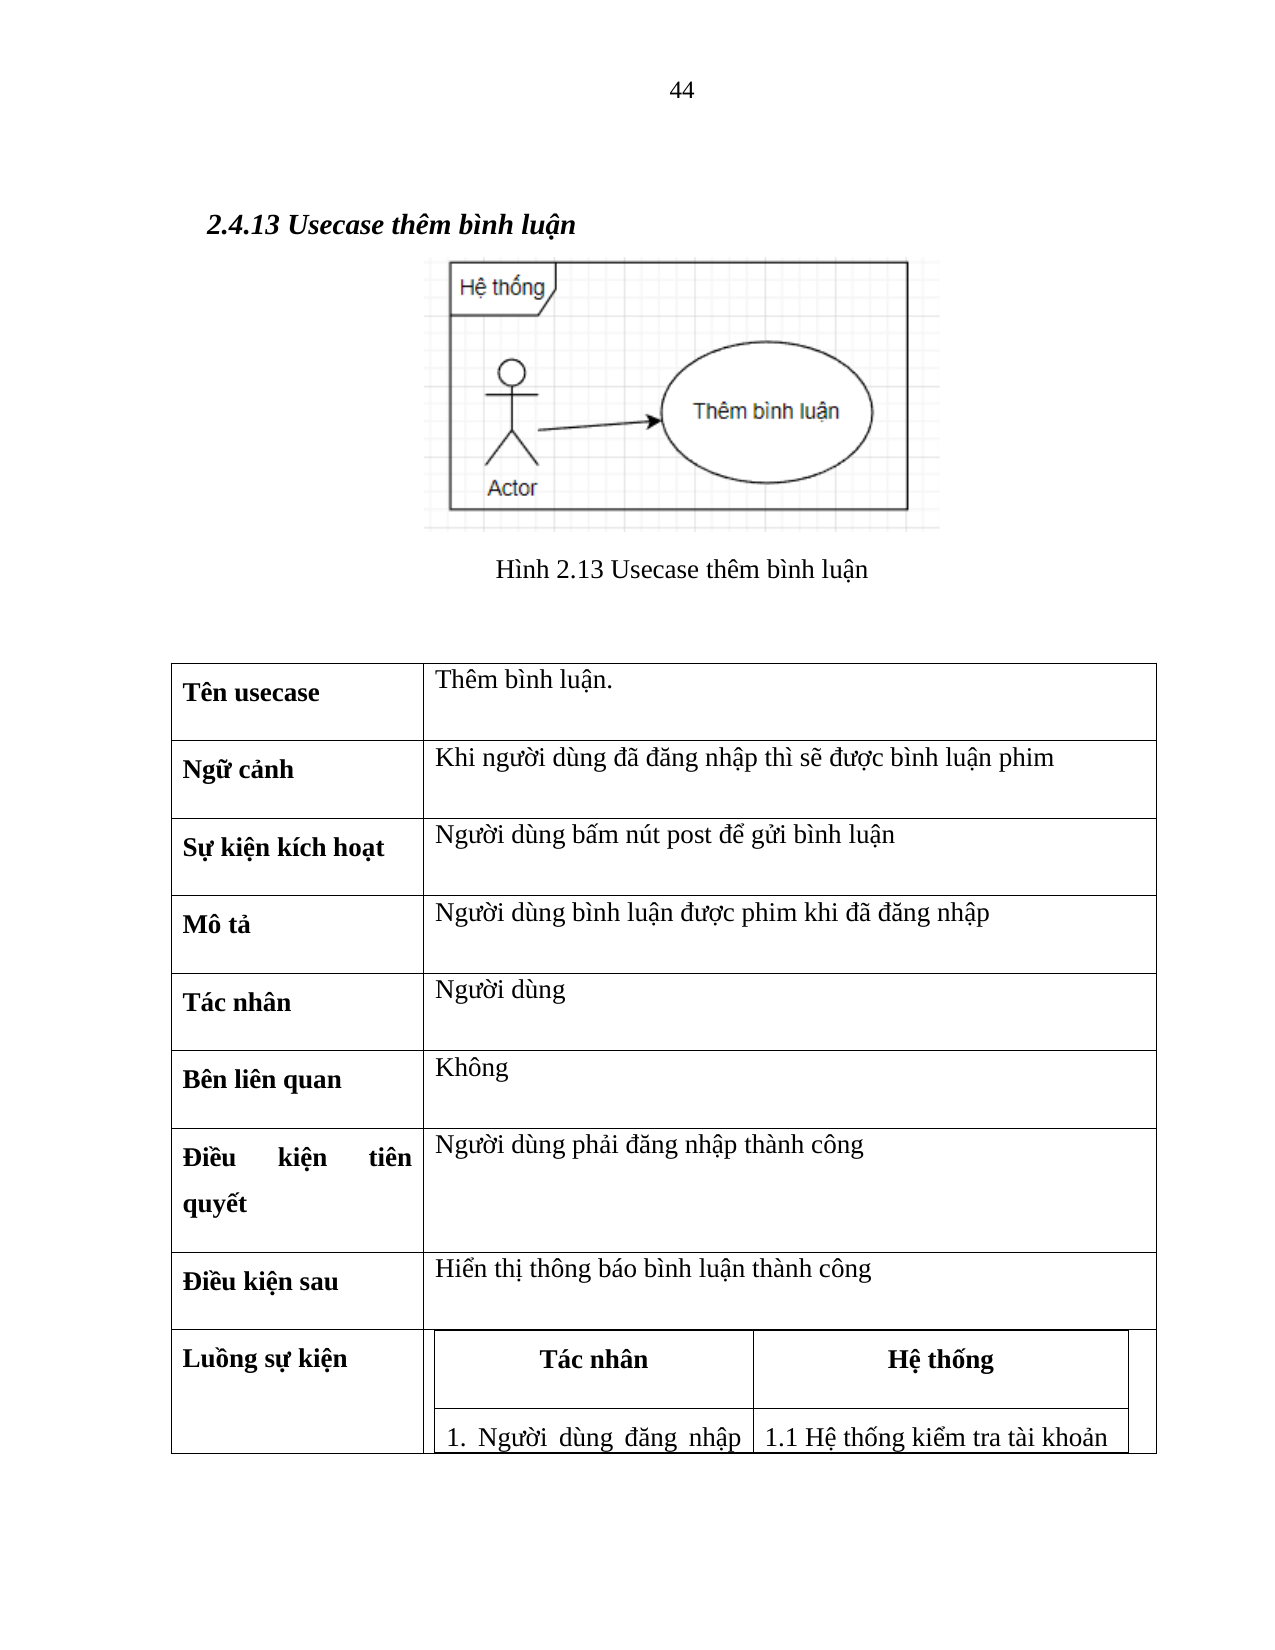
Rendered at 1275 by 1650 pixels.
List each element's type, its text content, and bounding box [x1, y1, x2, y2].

table_cell Sự kiện kích hoạt [172, 819, 423, 895]
table_cell Luồng sự kiện [172, 1330, 423, 1453]
table_cell Người dùng [424, 974, 1156, 1050]
table_header Tên usecase [172, 664, 423, 740]
table_cell [424, 1330, 434, 1453]
table_cell [754, 1409, 1128, 1452]
table_cell Không [424, 1051, 1156, 1127]
table_cell Hiển thị thông báo bình luận thành công [424, 1253, 1156, 1329]
table_cell [754, 1331, 1128, 1408]
table_cell Người dùng phải đăng nhập thành công [424, 1129, 1156, 1252]
table_cell Tác nhân [172, 974, 423, 1050]
picture [424, 257, 940, 532]
text 2.4.13 Usecase thêm bình luận [207, 207, 1157, 240]
table_cell Khi người dùng đã đăng nhập thì sẽ được bình luận phim [424, 741, 1156, 817]
table_cell Bên liên quan [172, 1051, 423, 1127]
table_cell Ngữ cảnh [172, 741, 423, 817]
table_cell [435, 1331, 753, 1408]
table_cell Mô tả [172, 896, 423, 972]
table_cell Người dùng bấm nút post để gửi bình luận [424, 819, 1156, 895]
table_cell [1129, 1330, 1156, 1453]
table_cell Điều kiện sau [172, 1253, 423, 1329]
text Hình 2.13 Usecase thêm bình luận [207, 553, 1157, 584]
table_cell [435, 1409, 753, 1452]
table_header Thêm bình luận. [424, 664, 1156, 740]
table_cell Điều kiện tiên quyết [172, 1129, 423, 1252]
table_cell Người dùng bình luận được phim khi đã đăng nhập [424, 896, 1156, 972]
